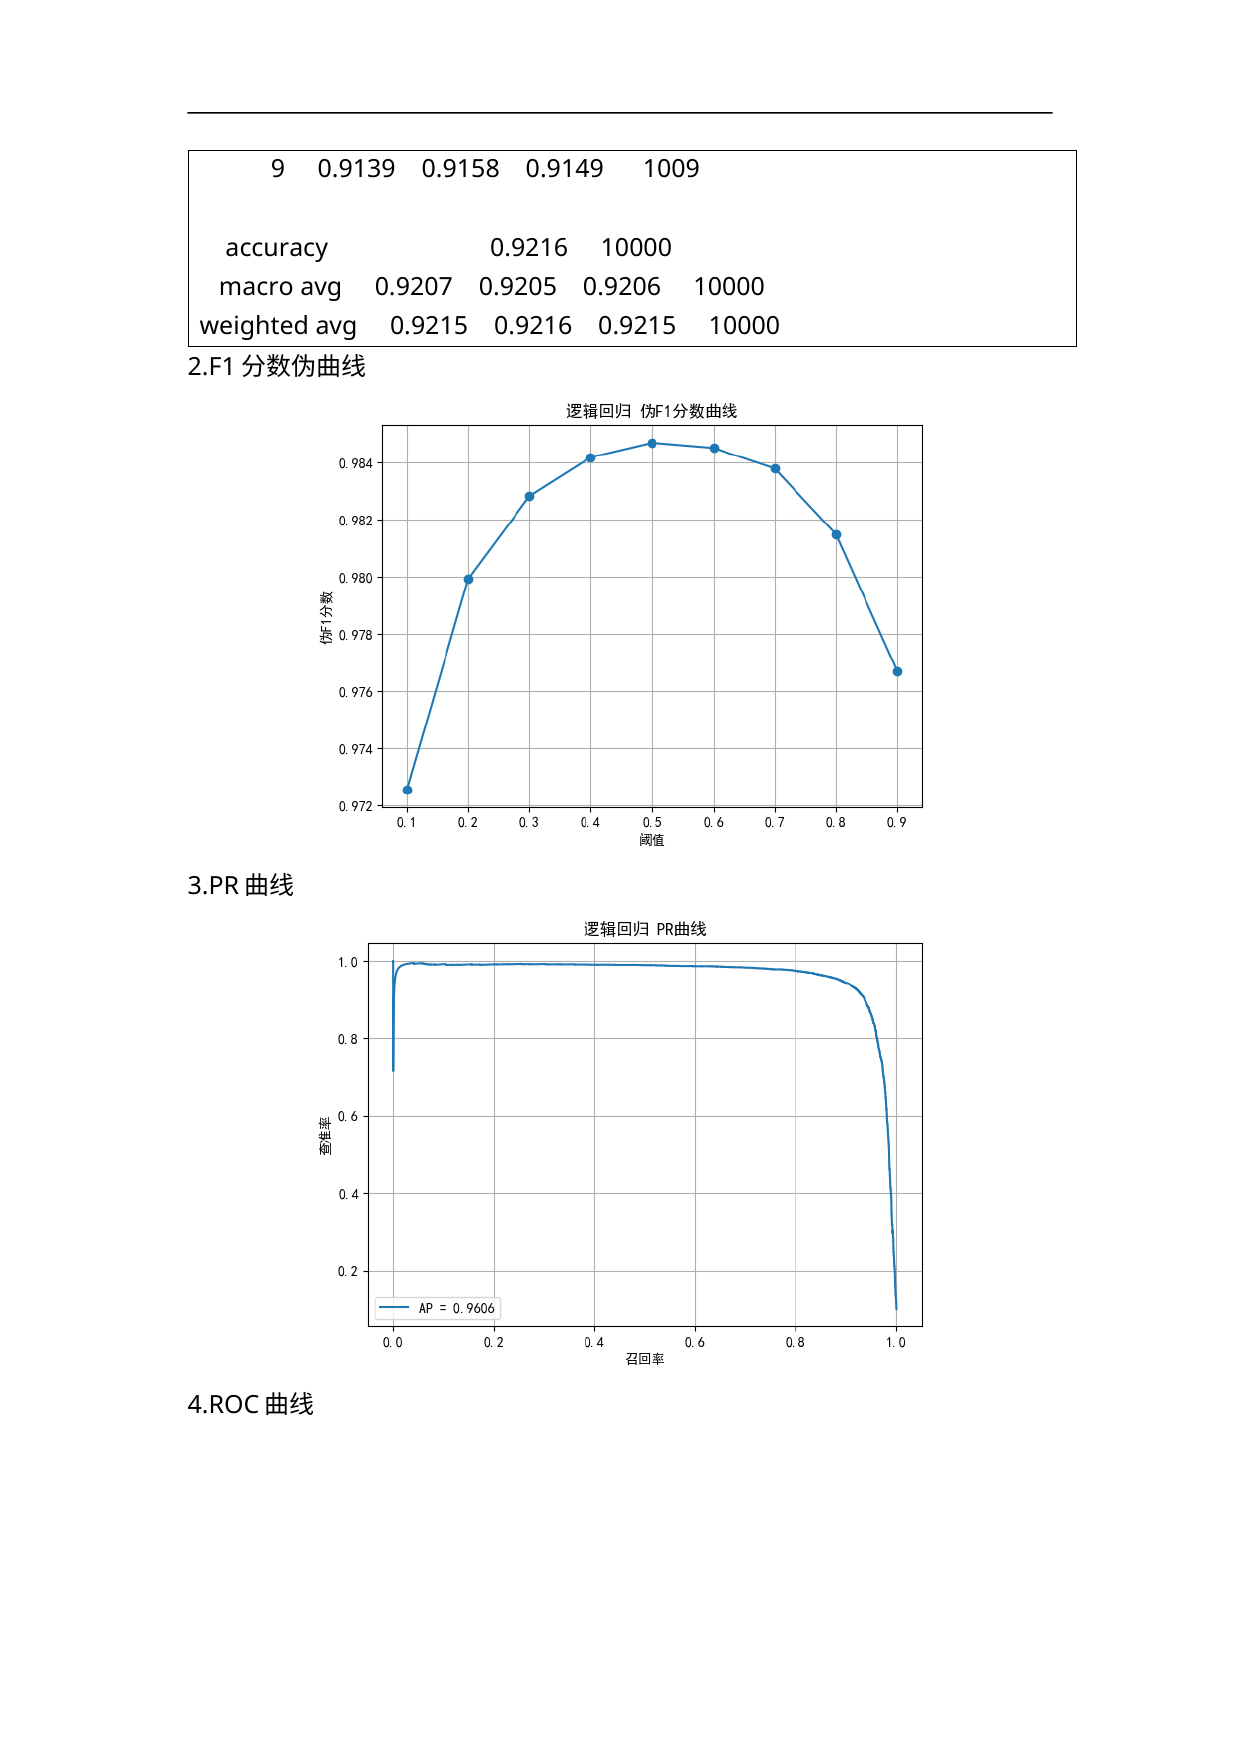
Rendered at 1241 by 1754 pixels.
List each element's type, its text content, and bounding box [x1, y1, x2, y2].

text 3.PR曲线 [187, 865, 1053, 902]
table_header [189, 151, 1076, 346]
text 4.ROC曲线 [187, 1384, 1053, 1420]
text 2.F1分数伪曲线 [187, 347, 1053, 383]
picture [305, 388, 936, 861]
picture [305, 907, 936, 1380]
